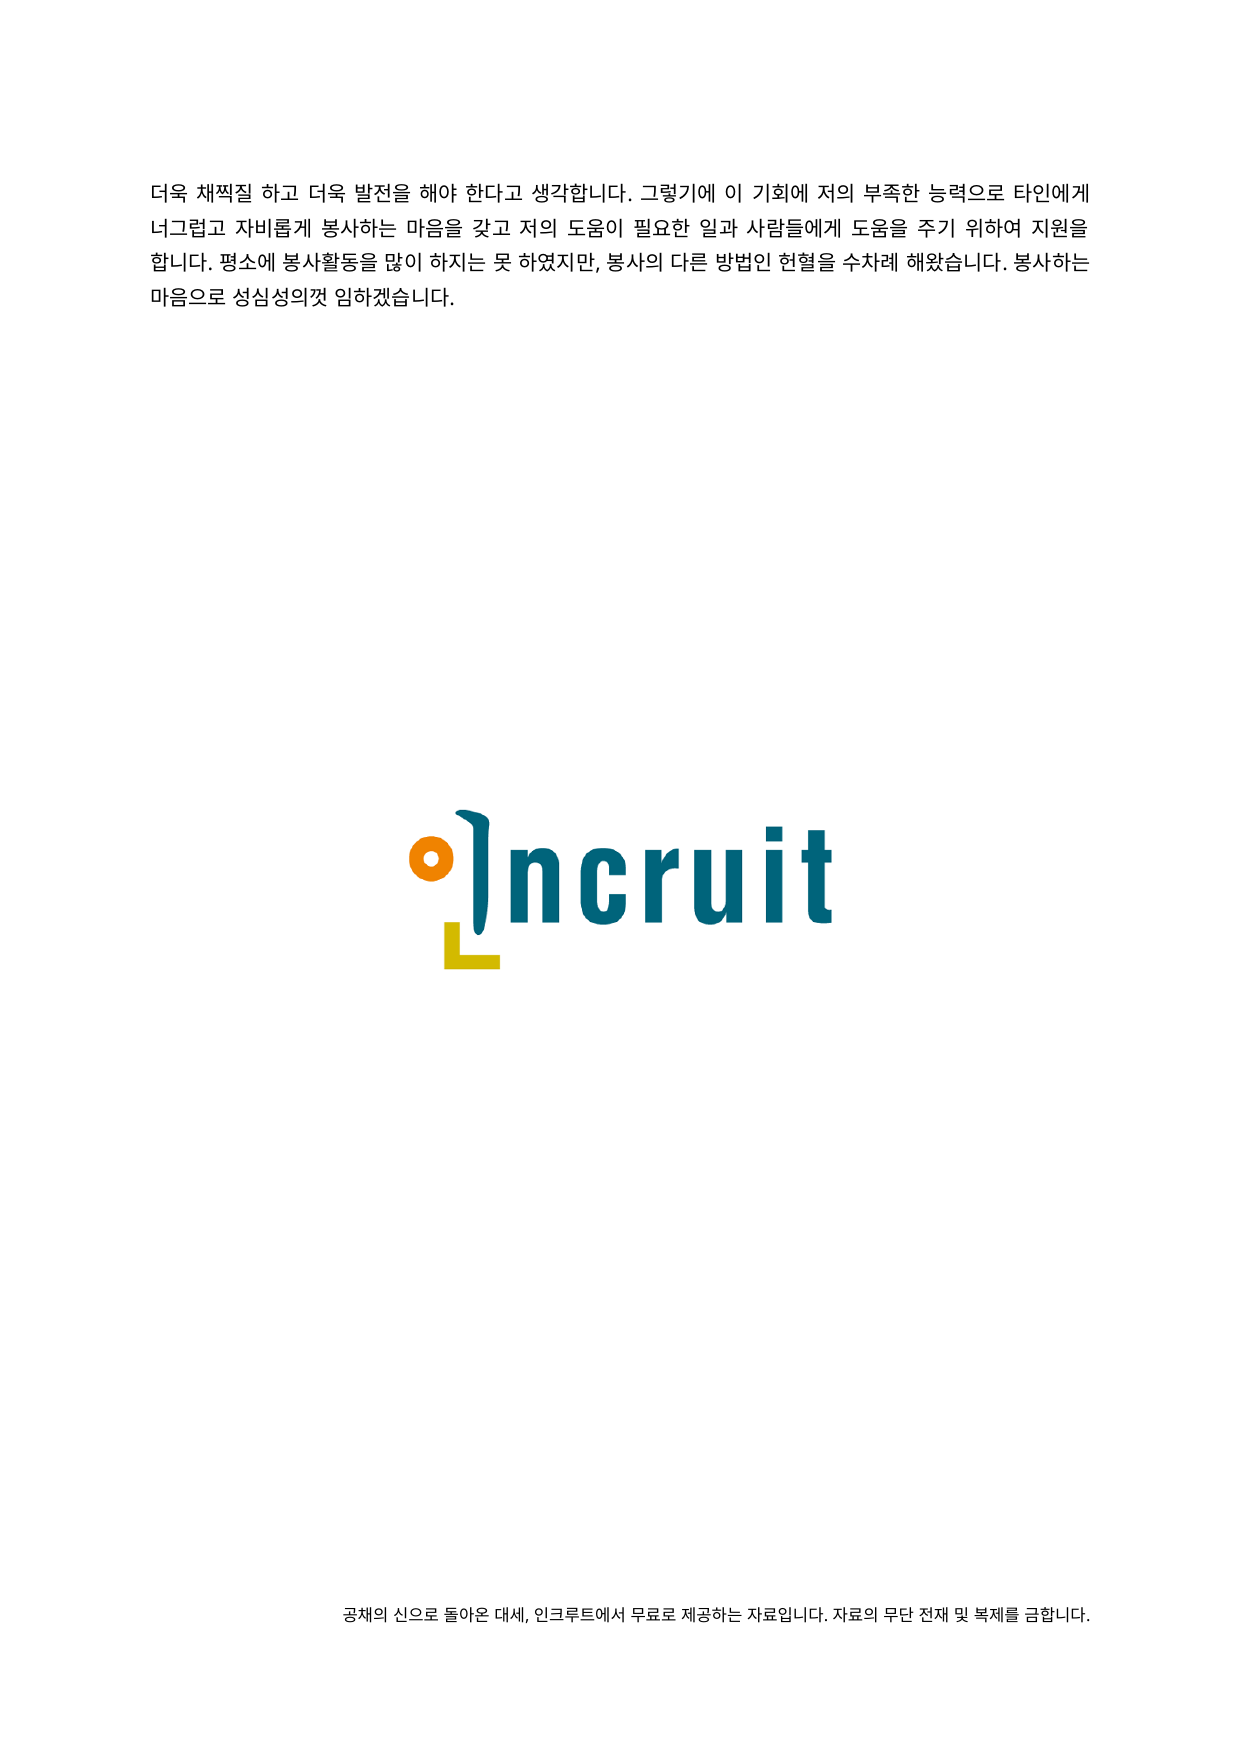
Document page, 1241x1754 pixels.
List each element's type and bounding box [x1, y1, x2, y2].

picture [391, 801, 849, 978]
text [150, 177, 1090, 312]
